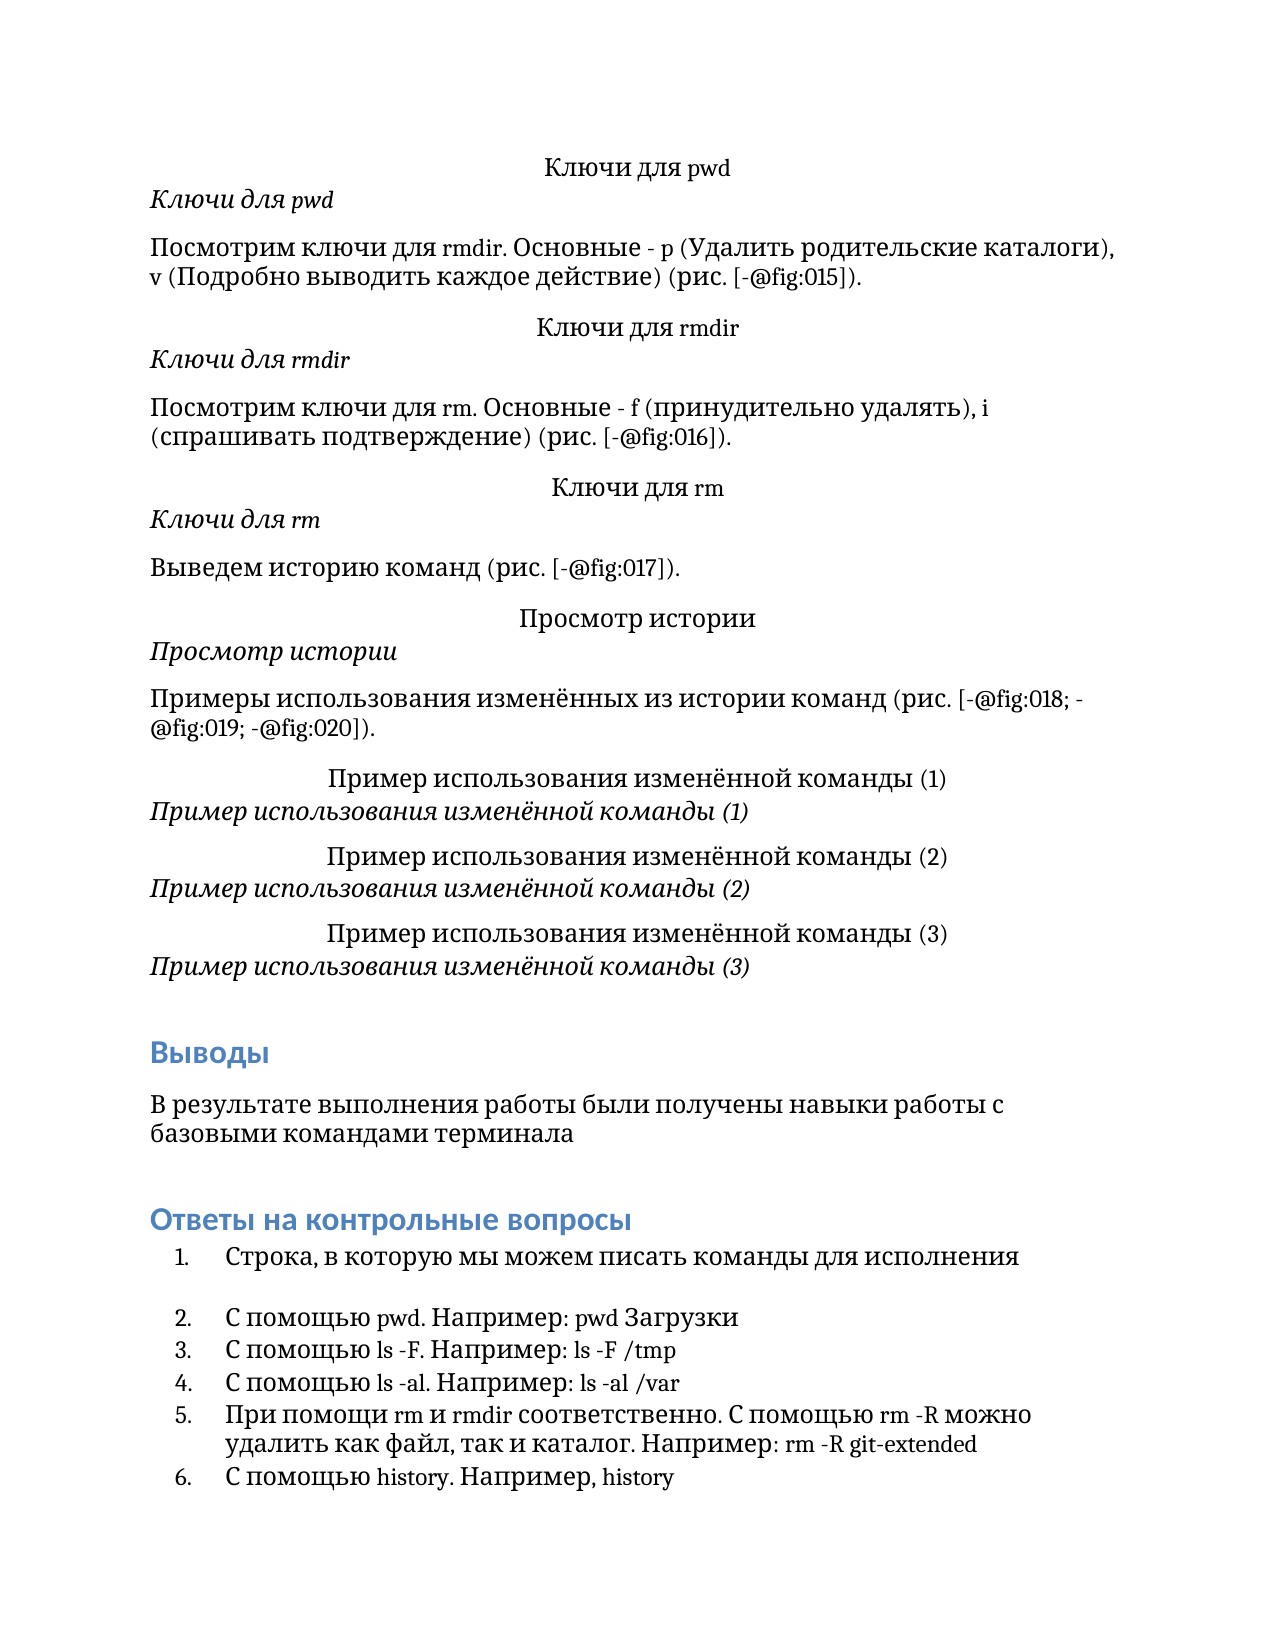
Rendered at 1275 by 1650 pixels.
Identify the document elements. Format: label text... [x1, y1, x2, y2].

list Строка, в которую мы можем писать команды для исполнения [175, 1243, 1125, 1300]
table_header Пример использования изменённой команды (3) [225, 916, 1050, 952]
text Просмотр истории [150, 637, 1125, 666]
text Ключи для rmdir [150, 346, 1125, 375]
table_header Пример использования изменённой команды (1) [225, 761, 1050, 797]
text Ключи для pwd [150, 186, 1125, 215]
text В результате выполнения работы были получены навыки работы с базовыми командами терминала [150, 1091, 1125, 1148]
list С помощью pwd. Например: pwd Загрузки [175, 1304, 1125, 1333]
text Пример использования изменённой команды (1) [150, 797, 1125, 826]
table_header Ключи для rmdir [225, 310, 1050, 346]
table_header Просмотр истории [225, 601, 1050, 637]
text Выведем историю команд (рис. [-@fig:017]). [150, 554, 1125, 582]
table_header Ключи для rm [225, 470, 1050, 506]
list С помощью history. Например, history [175, 1463, 1125, 1491]
subtitle Выводы [150, 1031, 1125, 1072]
text Пример использования изменённой команды (2) [150, 875, 1125, 904]
table_header Ключи для pwd [225, 150, 1050, 186]
list При помощи rm и rmdir соответственно. С помощью rm -R можно удалить как файл, так и каталог. Например: rm -R git-extended [175, 1401, 1125, 1459]
text Примеры использования изменённых из истории команд (рис. [-@fig:018; -@fig:019; -@fig:020]). [150, 685, 1125, 742]
list С помощью ls -F. Например: ls -F /tmp [175, 1336, 1125, 1365]
text Ключи для rm [150, 506, 1125, 535]
list С помощью ls -al. Например: ls -al /var [175, 1369, 1125, 1398]
text Посмотрим ключи для rmdir. Основные - p (Удалить родительские каталоги), v (Подробно выводить каждое действие) (рис. [-@fig:015]). [150, 234, 1125, 291]
subtitle Ответы на контрольные вопросы [150, 1198, 1125, 1239]
table_header Пример использования изменённой команды (2) [225, 839, 1050, 875]
text Пример использования изменённой команды (3) [150, 952, 1125, 981]
text Посмотрим ключи для rm. Основные - f (принудительно удалять), i (спрашивать подтверждение) (рис. [-@fig:016]). [150, 394, 1125, 451]
